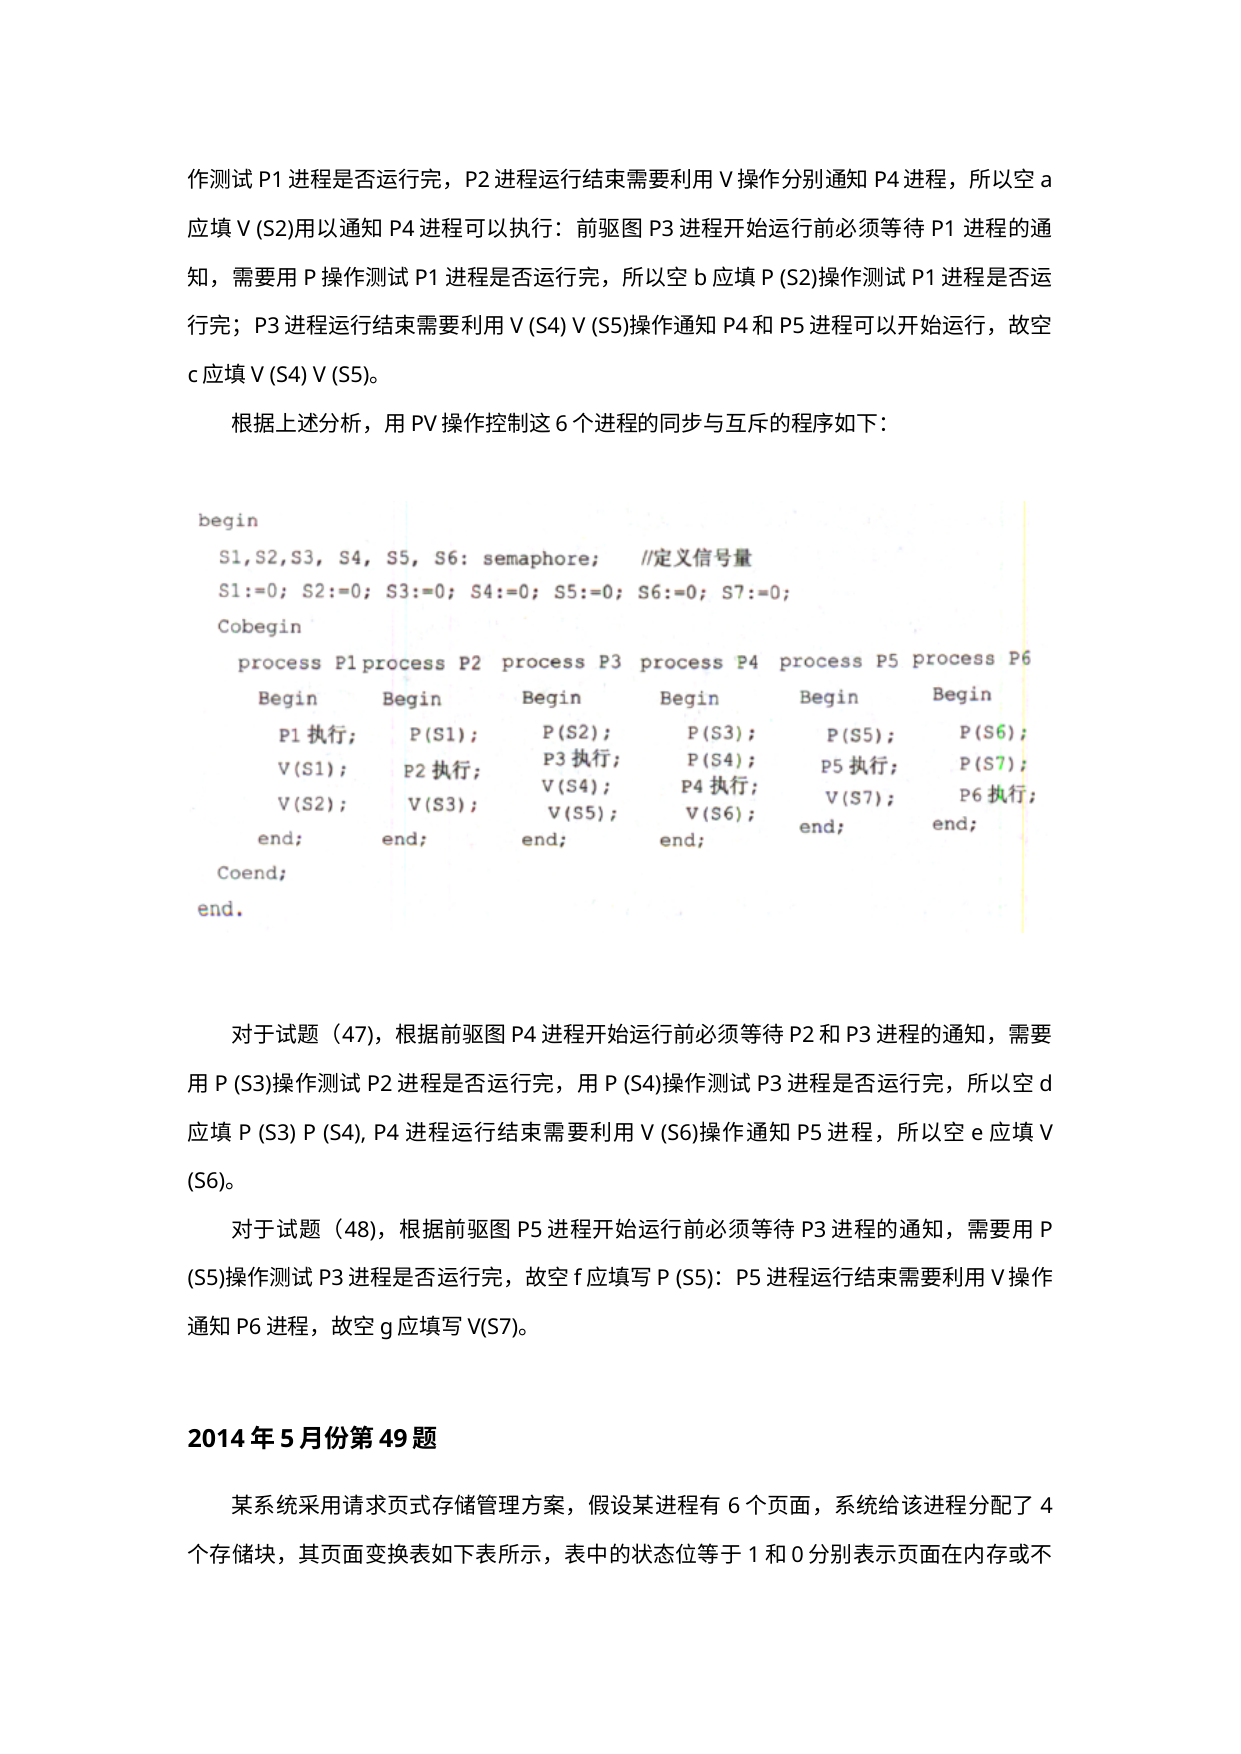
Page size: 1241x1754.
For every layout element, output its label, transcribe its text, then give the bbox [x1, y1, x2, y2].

text 对于试题（47)，根据前驱图P4进程开始运行前必须等待P2和P3进程的通知，需要用P (S3)操作测试P2进程是否运行完，用P (S4)操作测试P3进程是否运行完，所以空d应填P (S3) P (S4), P4进程运行结束需要利用V (S6)操作通知P5进程，所以空e应填V (S6)。 [187, 1017, 1053, 1196]
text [187, 162, 1053, 389]
text 2014年5月份第49题 [187, 1404, 1053, 1469]
picture [187, 501, 1053, 933]
text 对于试题（48)，根据前驱图P5进程开始运行前必须等待P3进程的通知，需要用P (S5)操作测试P3进程是否运行完，故空f应填写P (S5)：P5进程运行结束需要利用V操作通知P6进程，故空g应填写V(S7)。 [187, 1211, 1053, 1341]
text 根据上述分析，用PV操作控制这6个进程的同步与互斥的程序如下： [187, 405, 1053, 438]
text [187, 1488, 1053, 1569]
